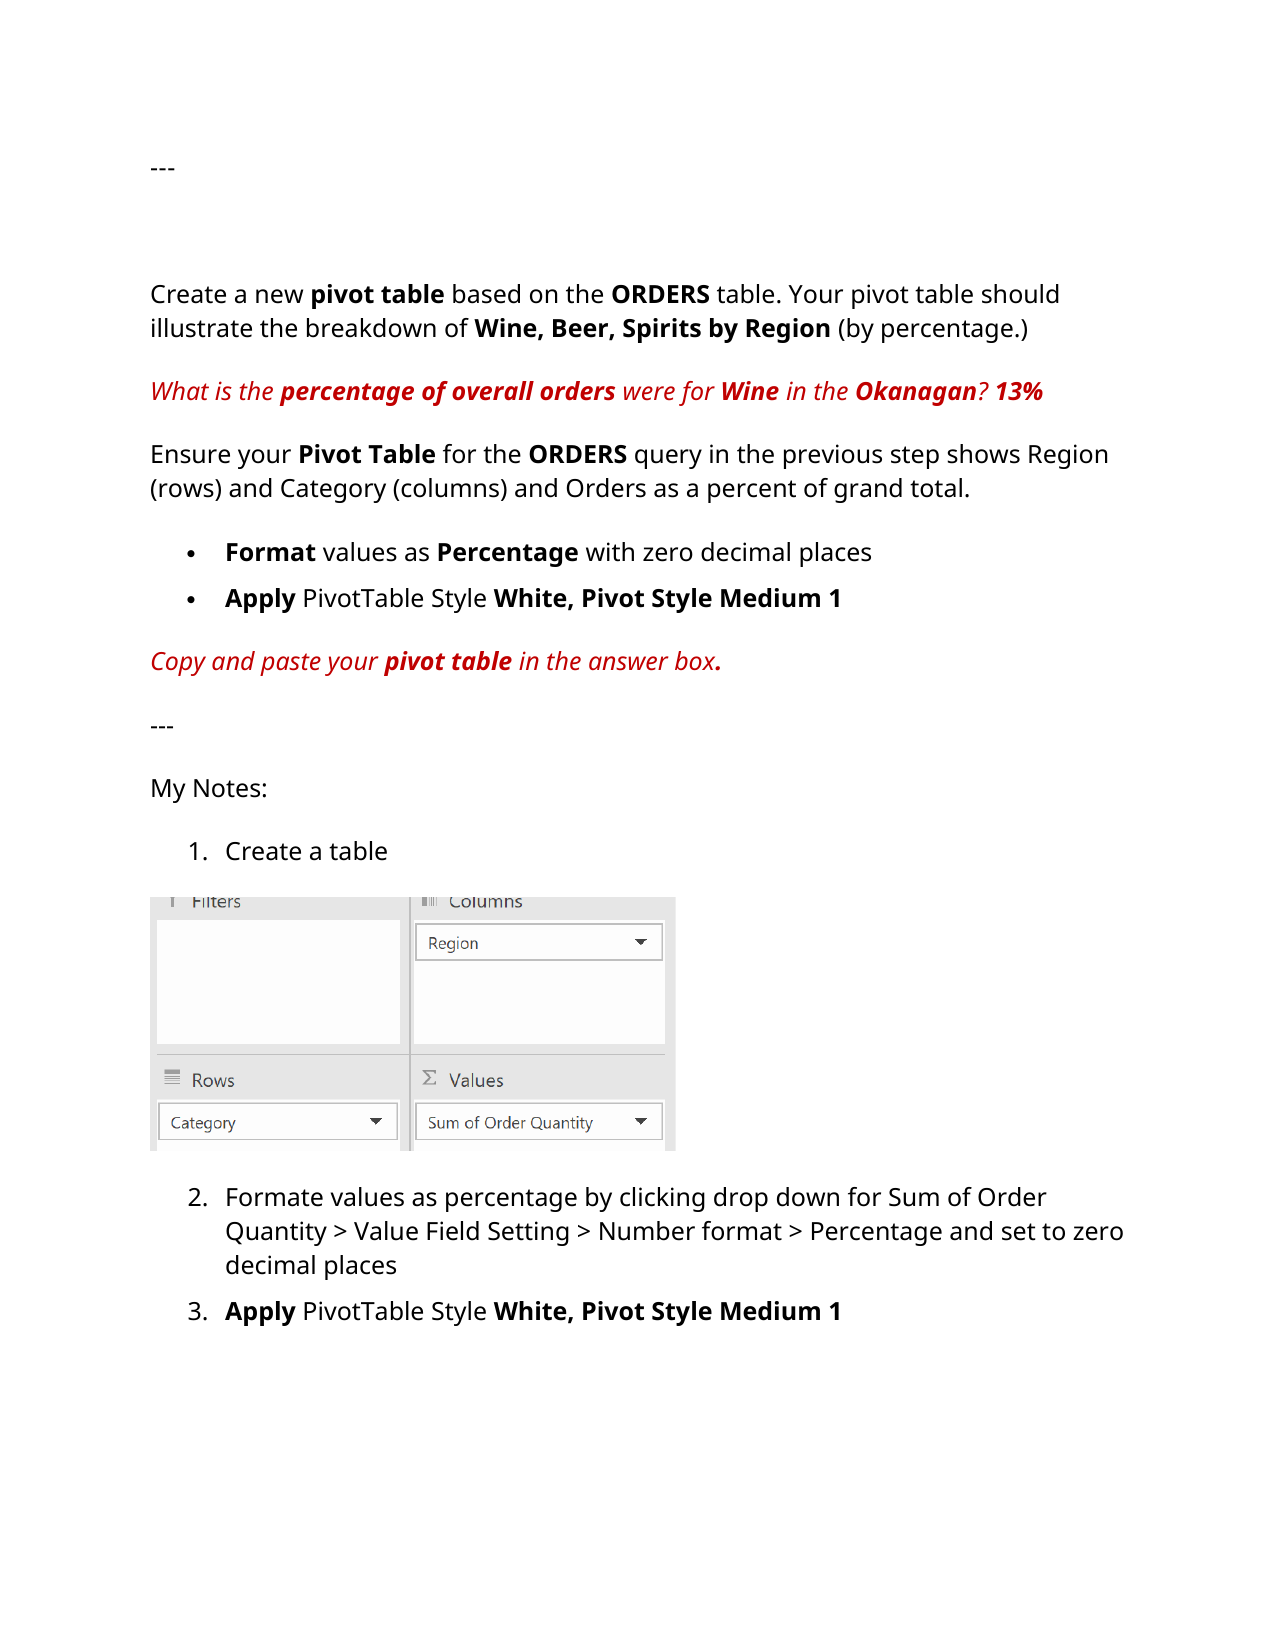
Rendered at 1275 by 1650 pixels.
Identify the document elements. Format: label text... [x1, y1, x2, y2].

picture [150, 897, 676, 1151]
text --- [150, 707, 1125, 741]
list Apply PivotTable Style White, Pivot Style Medium 1 [187, 1294, 1125, 1328]
text My Notes: [150, 771, 1125, 804]
list Format values as Percentage with zero decimal places [187, 534, 1125, 568]
text What is the percentage of overall orders were for Wine in the Okanagan? 13% [150, 374, 1125, 408]
list Apply PivotTable Style White, Pivot Style Medium 1 [187, 581, 1125, 615]
text Create a new pivot table based on the ORDERS table. Your pivot table should illustrate the breakdown of Wine, Beer, Spirits by Region (by percentage.) [150, 276, 1125, 344]
text --- [150, 150, 1125, 184]
text Copy and paste your pivot table in the answer box. [150, 644, 1125, 678]
list Formate values as percentage by clicking drop down for Sum of Order Quantity > Value Field Setting > Number format > Percentage and set to zero decimal places [187, 1179, 1125, 1281]
text Ensure your Pivot Table for the ORDERS query in the previous step shows Region (rows) and Category (columns) and Orders as a percent of grand total. [150, 437, 1125, 505]
list Create a table [187, 834, 1125, 868]
